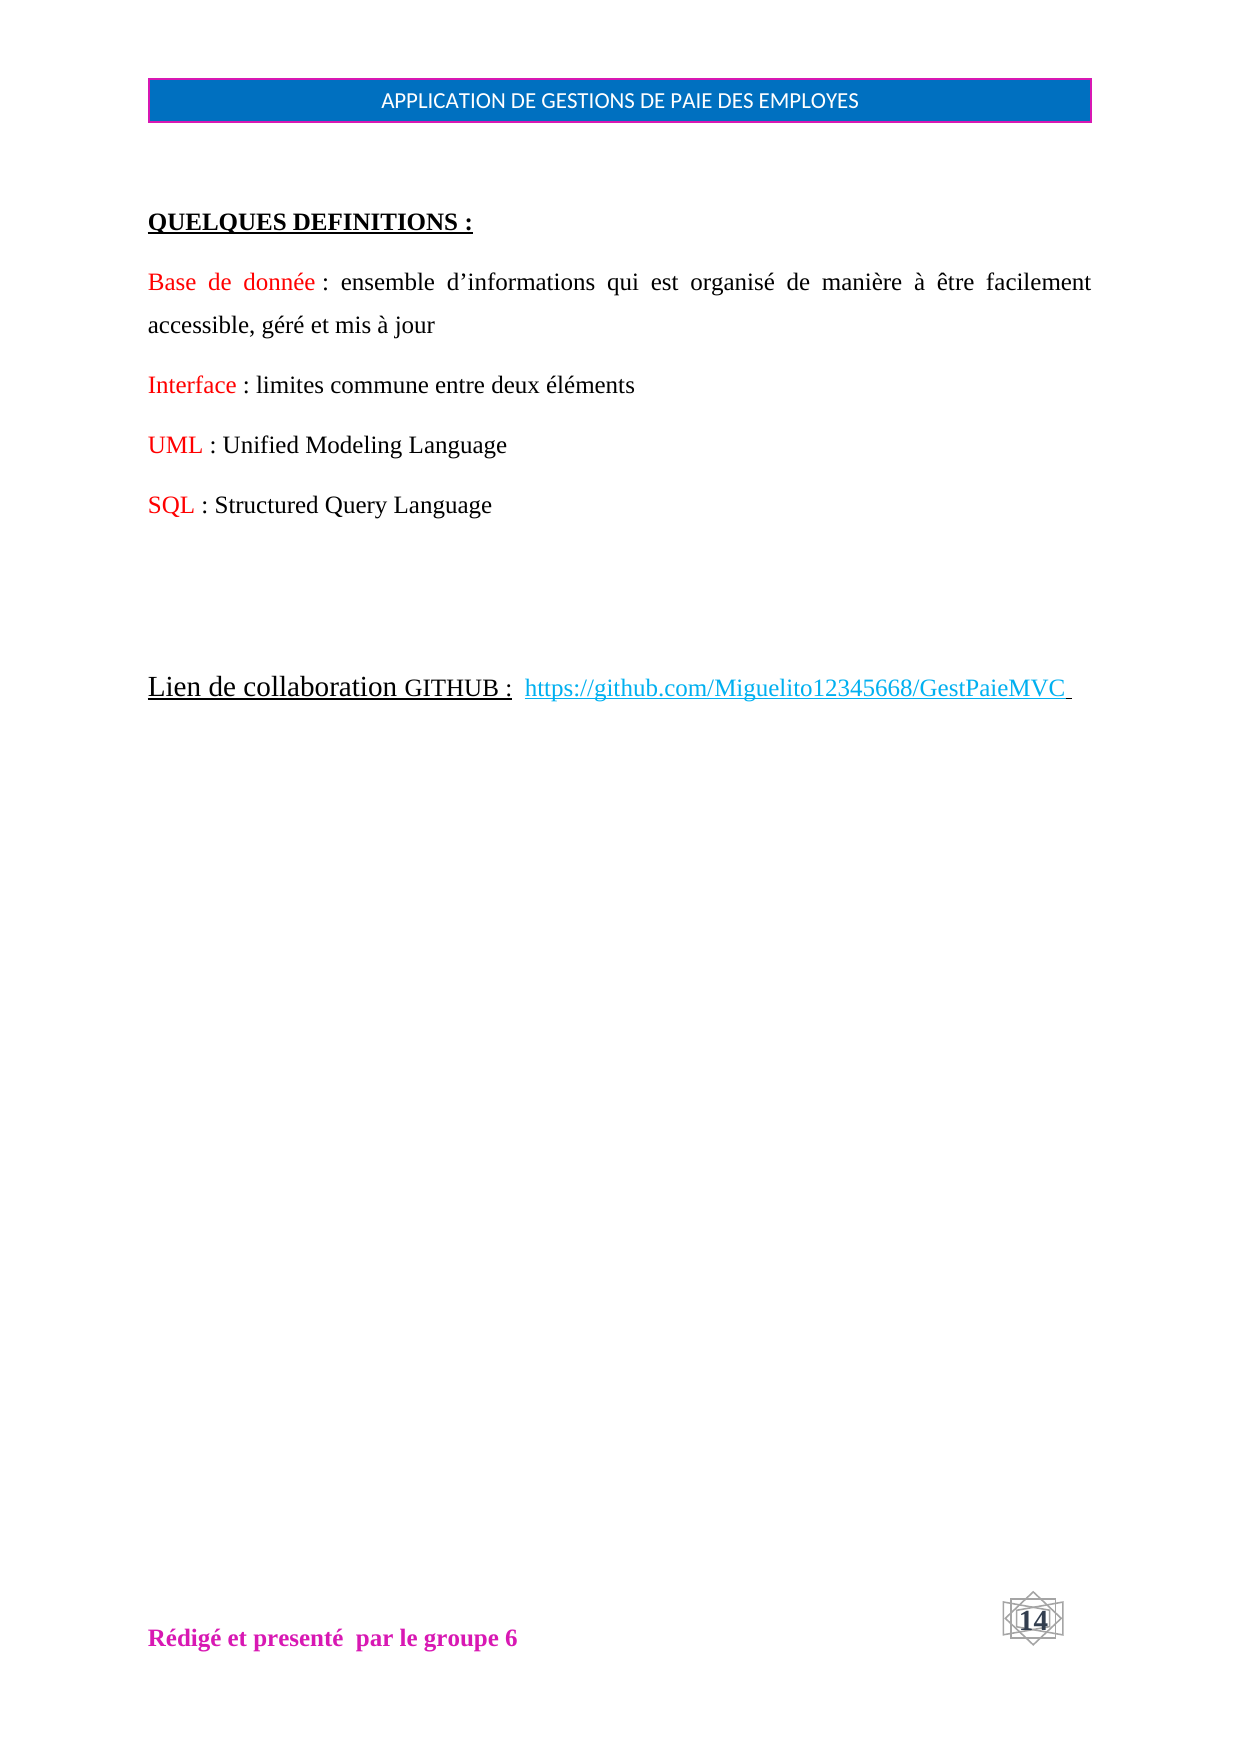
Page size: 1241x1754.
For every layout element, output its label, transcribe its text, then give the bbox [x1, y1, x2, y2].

text UML : Unified Modeling Language [148, 430, 1093, 459]
text Base de donnée : ensemble d’informations qui est organisé de manière à être facilement accessible, géré et mis à jour [148, 267, 1093, 339]
text Interface : limites commune entre deux éléments [148, 370, 1093, 399]
text QUELQUES DEFINITIONS : [148, 207, 1093, 236]
text SQL : Structured Query Language [148, 490, 1093, 518]
text Lien de collaboration GITHUB : https://github.com/Miguelito12345668/GestPaieMVC [148, 669, 1093, 703]
